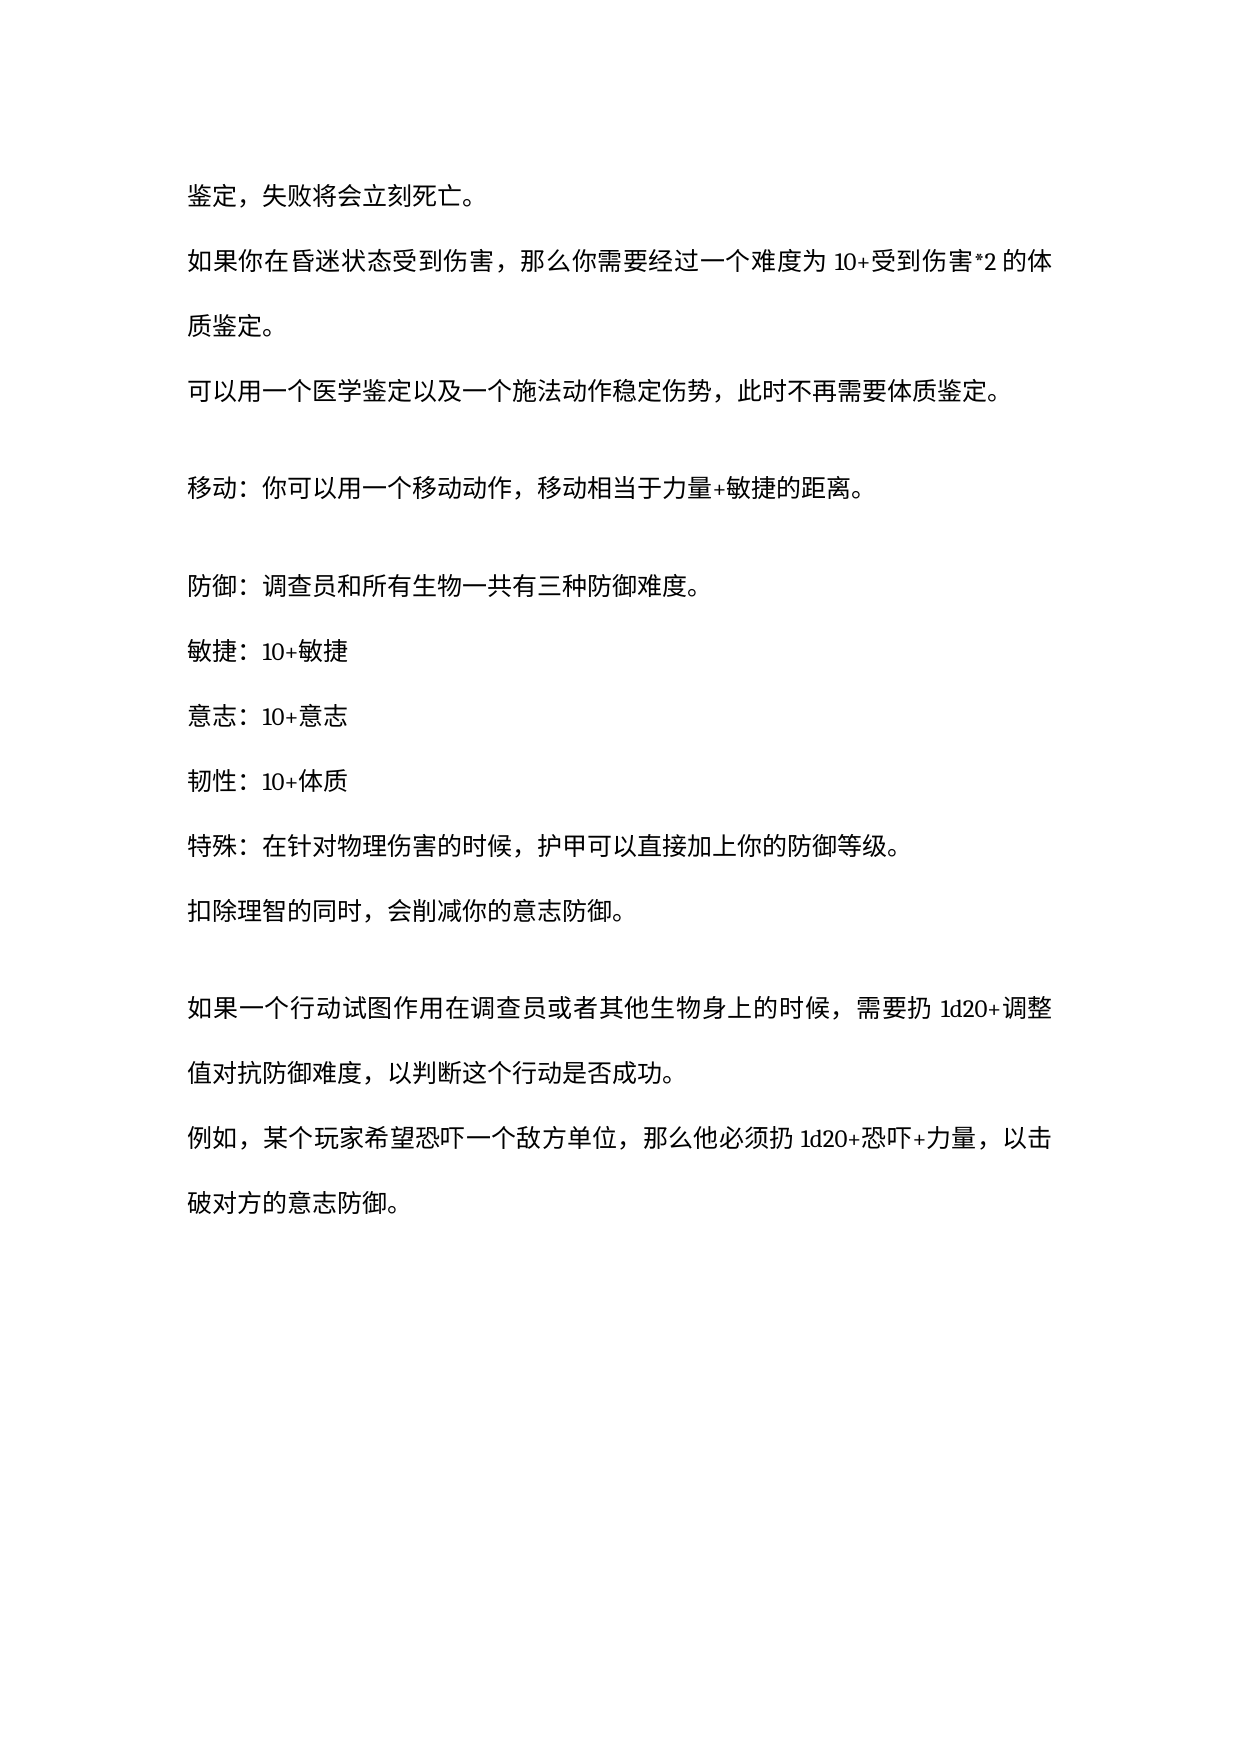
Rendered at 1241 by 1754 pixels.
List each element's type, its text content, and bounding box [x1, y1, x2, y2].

text 扣除理智的同时，会削减你的意志防御。 [187, 877, 1053, 942]
text 韧性：10+体质 [187, 747, 1053, 812]
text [187, 162, 1053, 227]
text 移动：你可以用一个移动动作，移动相当于力量+敏捷的距离。 [187, 454, 1053, 519]
text 如果一个行动试图作用在调查员或者其他生物身上的时候，需要扔1d20+调整值对抗防御难度，以判断这个行动是否成功。 [187, 974, 1053, 1104]
text 意志：10+意志 [187, 682, 1053, 747]
text 例如，某个玩家希望恐吓一个敌方单位，那么他必须扔1d20+恐吓+力量，以击破对方的意志防御。 [187, 1104, 1053, 1234]
text 如果你在昏迷状态受到伤害，那么你需要经过一个难度为10+受到伤害*2的体质鉴定。 [187, 227, 1053, 357]
text 防御：调查员和所有生物一共有三种防御难度。 [187, 552, 1053, 617]
text 可以用一个医学鉴定以及一个施法动作稳定伤势，此时不再需要体质鉴定。 [187, 357, 1053, 422]
text 特殊：在针对物理伤害的时候，护甲可以直接加上你的防御等级。 [187, 812, 1053, 877]
text 敏捷：10+敏捷 [187, 617, 1053, 682]
